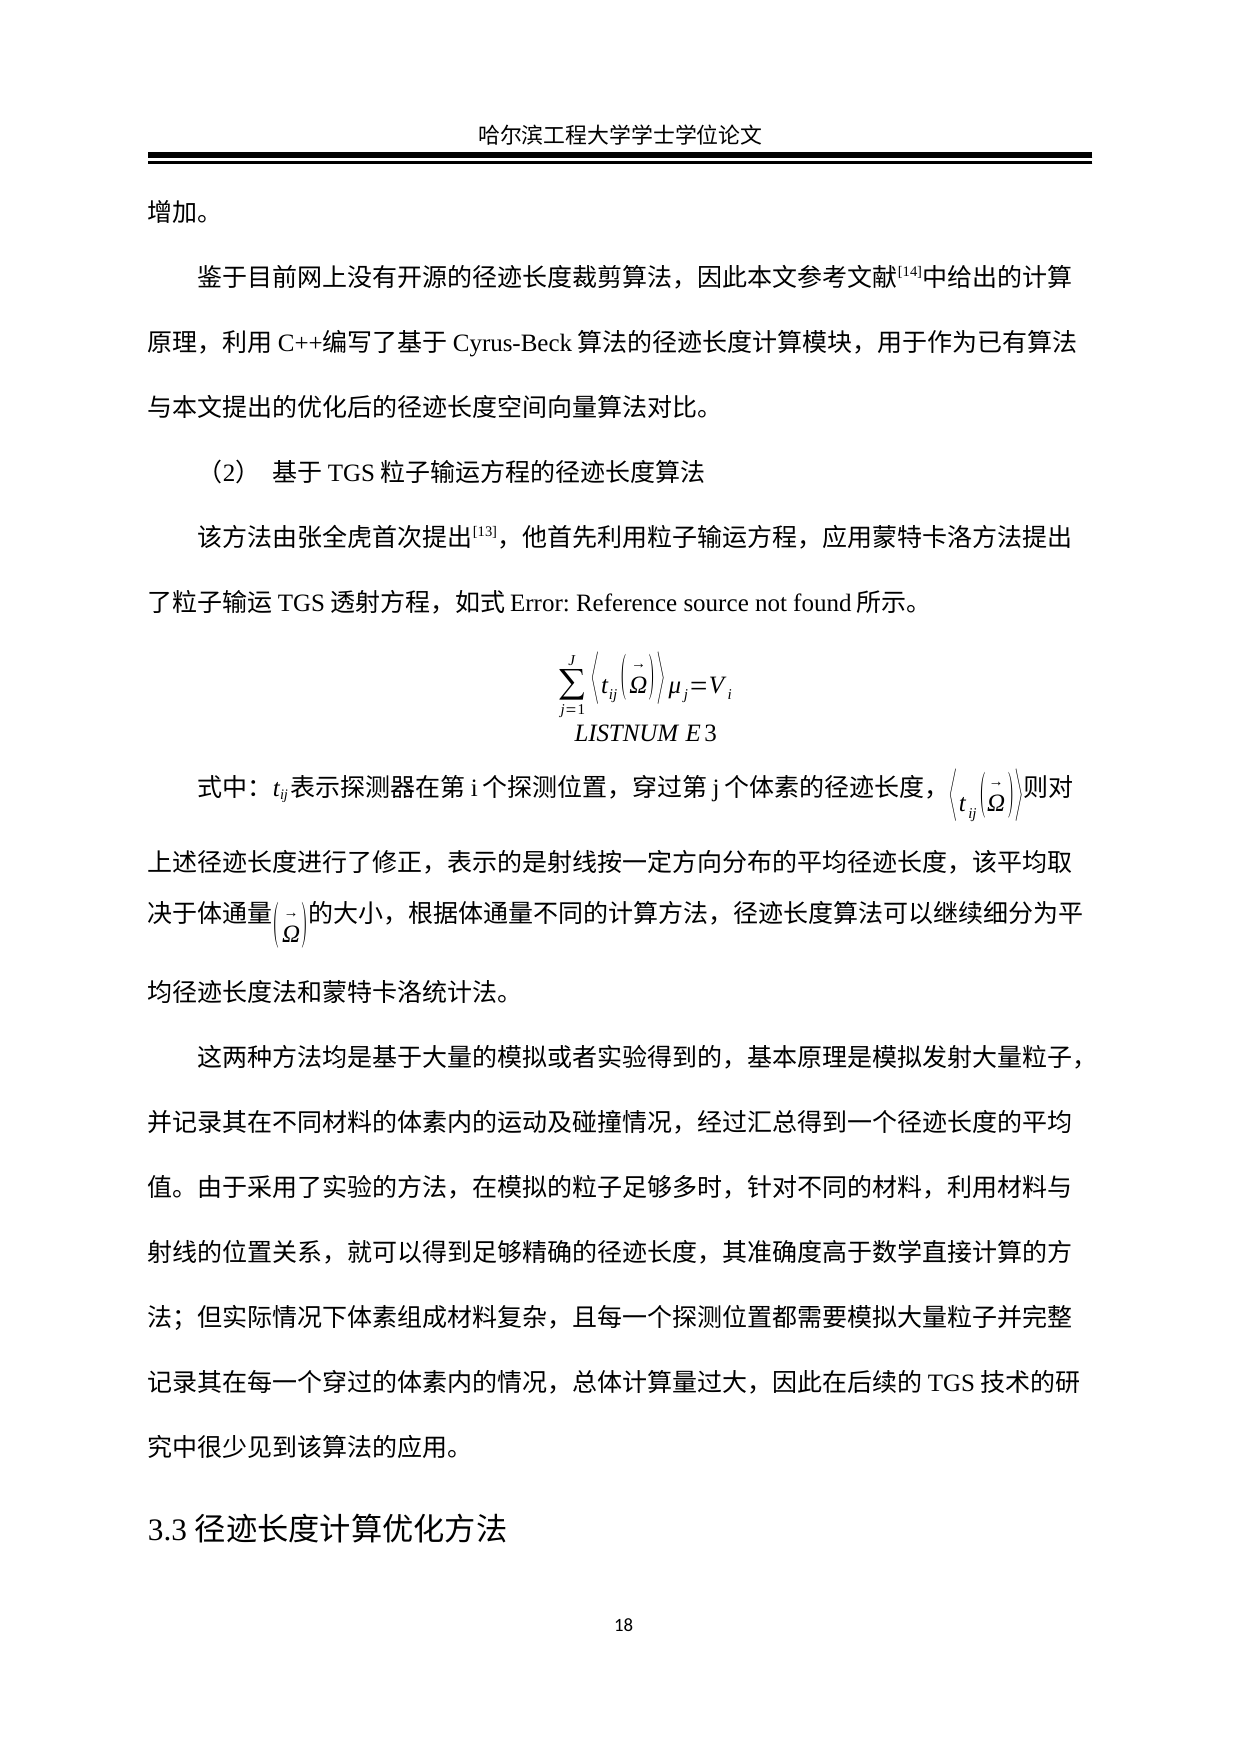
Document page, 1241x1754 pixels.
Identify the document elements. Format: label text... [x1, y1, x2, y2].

text 式中：tij表示探测器在第i个探测位置，穿过第j个体素的径迹长度，则对上述径迹长度进行了修正，表示的是射线按一定方向分布的平均径迹长度，该平均取决于体通量的大小，根据体通量不同的计算方法，径迹长度算法可以继续细分为平均径迹长度法和蒙特卡洛统计法。 [148, 763, 1092, 1023]
text 这两种方法均是基于大量的模拟或者实验得到的，基本原理是模拟发射大量粒子，并记录其在不同材料的体素内的运动及碰撞情况，经过汇总得到一个径迹长度的平均值。由于采用了实验的方法，在模拟的粒子足够多时，针对不同的材料，利用材料与射线的位置关系，就可以得到足够精确的径迹长度，其准确度高于数学直接计算的方法；但实际情况下体素组成材料复杂，且每一个探测位置都需要模拟大量粒子并完整记录其在每一个穿过的体素内的情况，总体计算量过大，因此在后续的TGS技术的研究中很少见到该算法的应用。 [148, 1023, 1092, 1478]
text 该方法由张全虎首次提出[13]，他首先利用粒子输运方程，应用蒙特卡洛方法提出了粒子输运TGS透射方程，如式(3-3)所示。 [148, 503, 1092, 633]
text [148, 178, 1092, 243]
text 3.3 径迹长度计算优化方法 [148, 1494, 1092, 1559]
text 鉴于目前网上没有开源的径迹长度裁剪算法，因此本文参考文献[14]中给出的计算原理，利用C++编写了基于Cyrus-Beck算法的径迹长度计算模块，用于作为已有算法与本文提出的优化后的径迹长度空间向量算法对比。 [148, 243, 1092, 438]
list 基于TGS粒子输运方程的径迹长度算法 [198, 438, 1092, 503]
